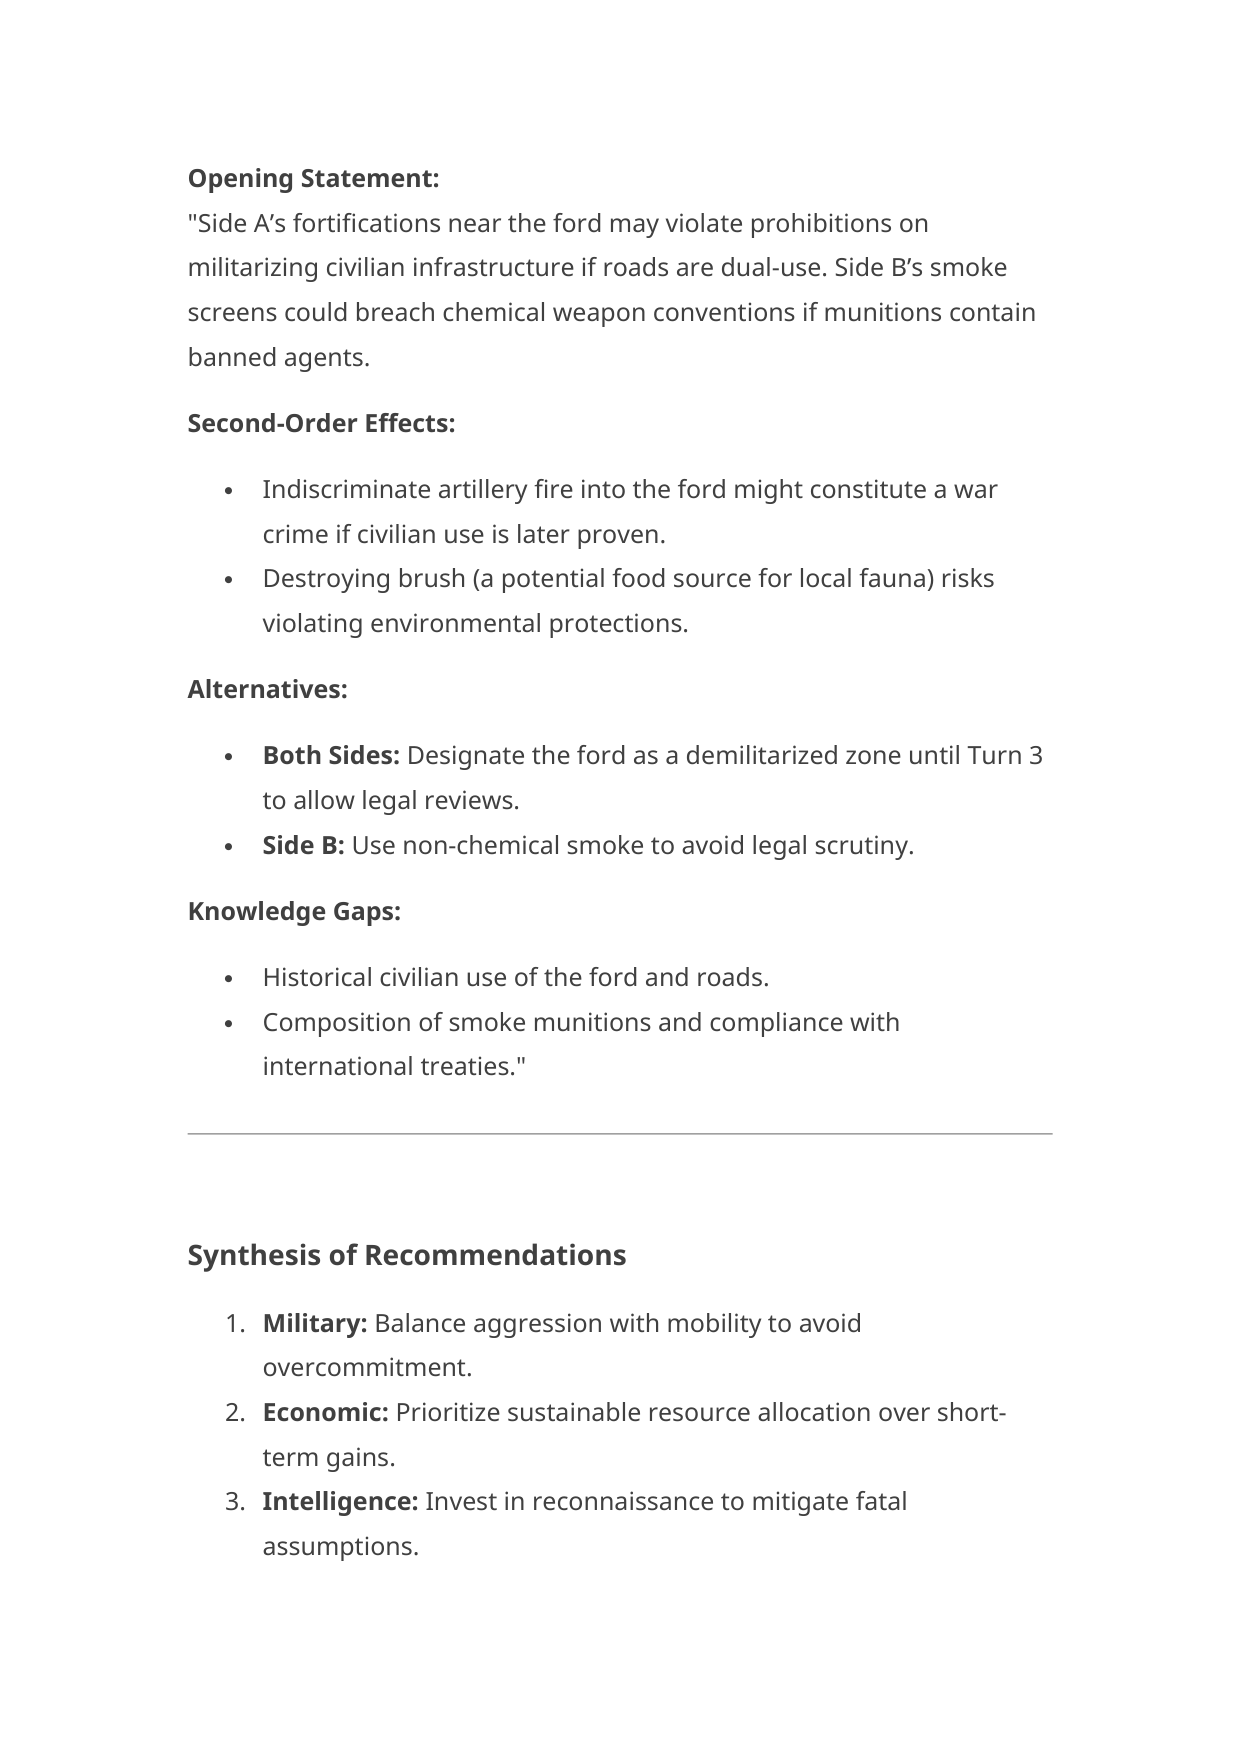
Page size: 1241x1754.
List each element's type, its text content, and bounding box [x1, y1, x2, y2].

text Knowledge Gaps: [187, 883, 1053, 928]
list Side B: Use non-chemical smoke to avoid legal scrutiny. [225, 817, 1053, 861]
list Indiscriminate artillery fire into the ford might constitute a war crime if civilian use is later proven. [225, 461, 1053, 550]
text Opening Statement: "Side A’s fortifications near the ford may violate prohibitions on militarizing civilian infrastructure if roads are dual-use. Side B’s smoke screens could breach chemical weapon conventions if munitions contain banned agents. [187, 150, 1053, 373]
list Military: Balance aggression with mobility to avoid overcommitment. [225, 1294, 1053, 1384]
list Destroying brush (a potential food source for local fauna) risks violating environmental protections. [225, 550, 1053, 640]
text Second-Order Effects: [187, 395, 1053, 439]
list Intelligence: Invest in reconnaissance to mitigate fatal assumptions. [225, 1473, 1053, 1563]
text Synthesis of Recommendations [187, 1235, 1053, 1273]
list Historical civilian use of the ford and roads. [225, 949, 1053, 994]
text Alternatives: [187, 661, 1053, 706]
list Composition of smoke munitions and compliance with international treaties." [225, 994, 1053, 1083]
list Economic: Prioritize sustainable resource allocation over short-term gains. [225, 1384, 1053, 1473]
list Both Sides: Designate the ford as a demilitarized zone until Turn 3 to allow legal reviews. [225, 727, 1053, 817]
